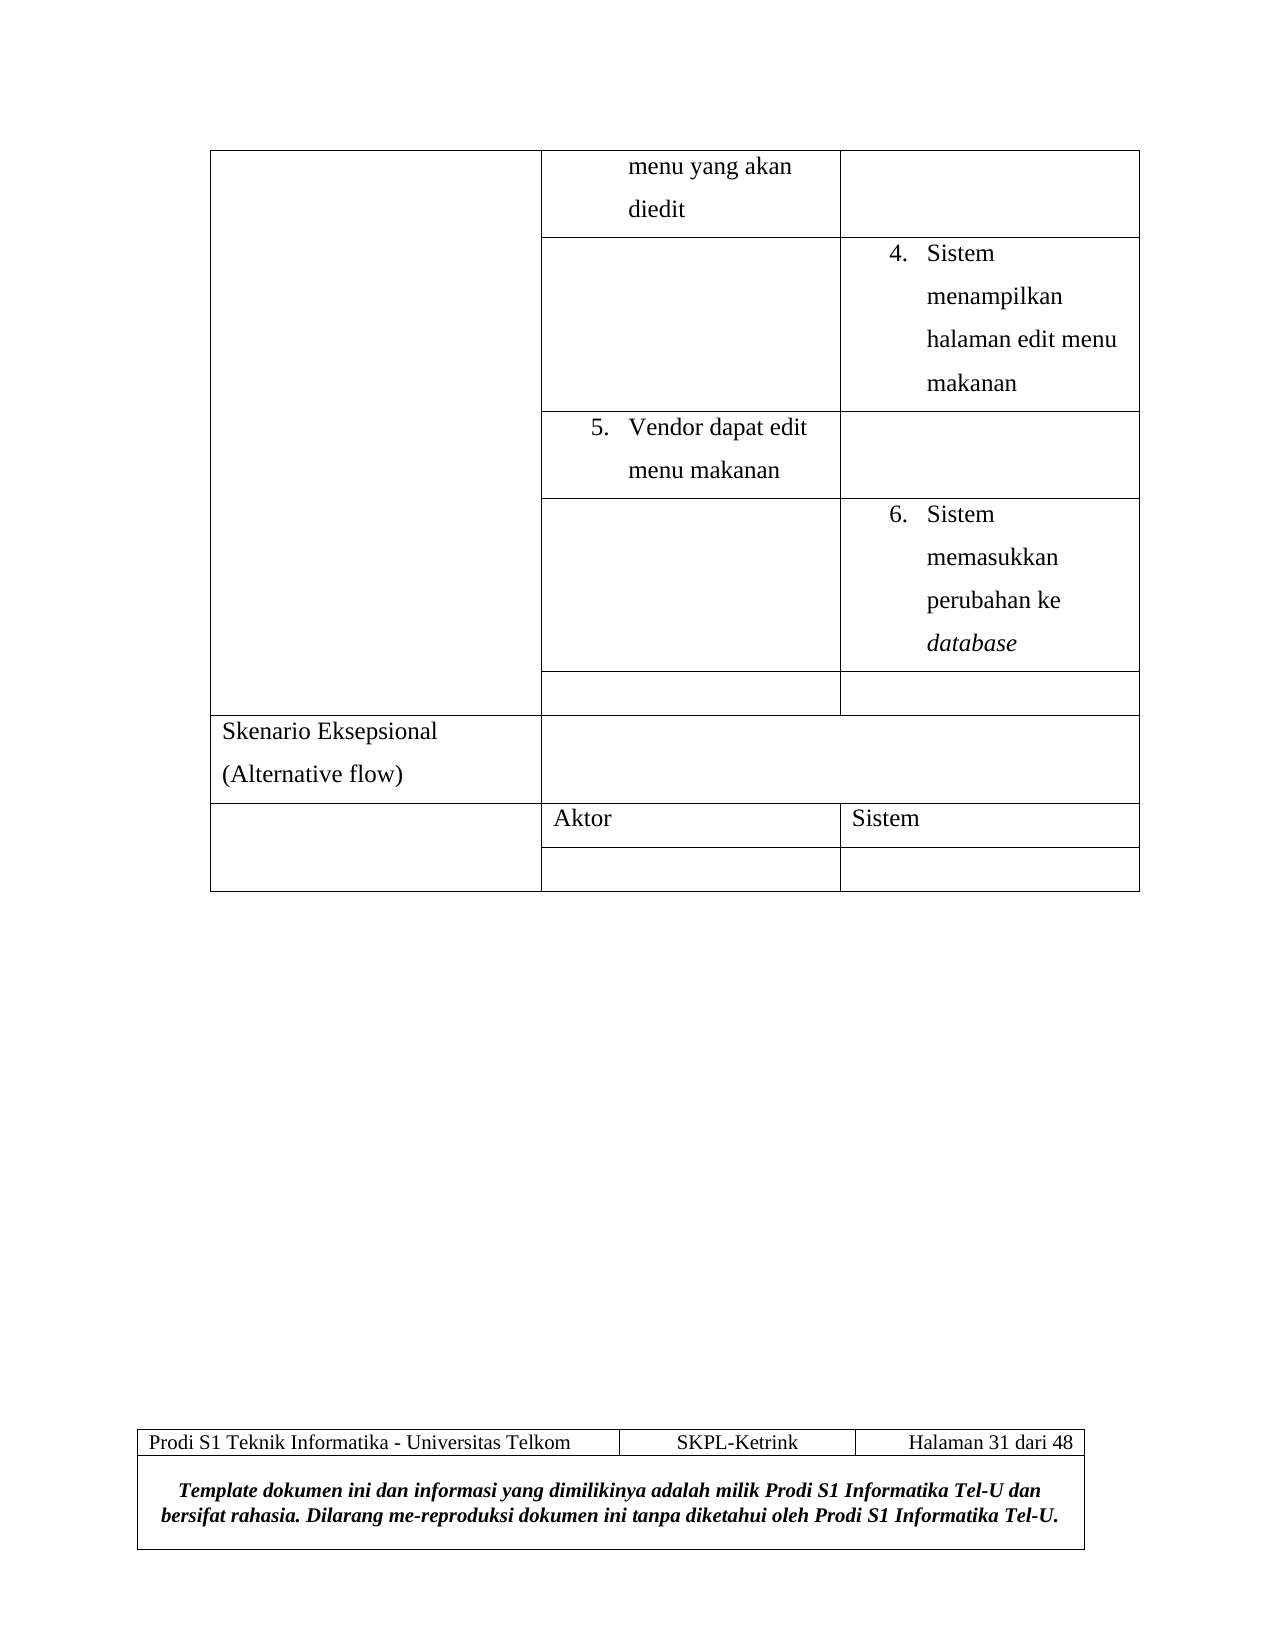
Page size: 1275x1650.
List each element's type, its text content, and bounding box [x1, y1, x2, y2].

table_cell Skenario Eksepsional (Alternative flow) [211, 716, 541, 802]
table_cell Aktor [542, 804, 840, 847]
table_cell [542, 238, 840, 411]
table_cell Vendor dapat edit menu makanan [542, 412, 840, 498]
table_cell [542, 716, 1139, 802]
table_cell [542, 151, 840, 237]
table_cell [841, 672, 1139, 715]
table_cell [841, 848, 1139, 891]
table_cell Sistem menampilkan halaman edit menu makanan [841, 238, 1139, 411]
table_cell [542, 499, 840, 671]
table_cell [542, 672, 840, 715]
table_cell Sistem memasukkan perubahan ke database [841, 499, 1139, 671]
table_cell [211, 804, 541, 891]
table_cell [542, 848, 840, 891]
table_cell [841, 412, 1139, 498]
table_cell Sistem [841, 804, 1139, 847]
table_cell [841, 151, 1139, 237]
